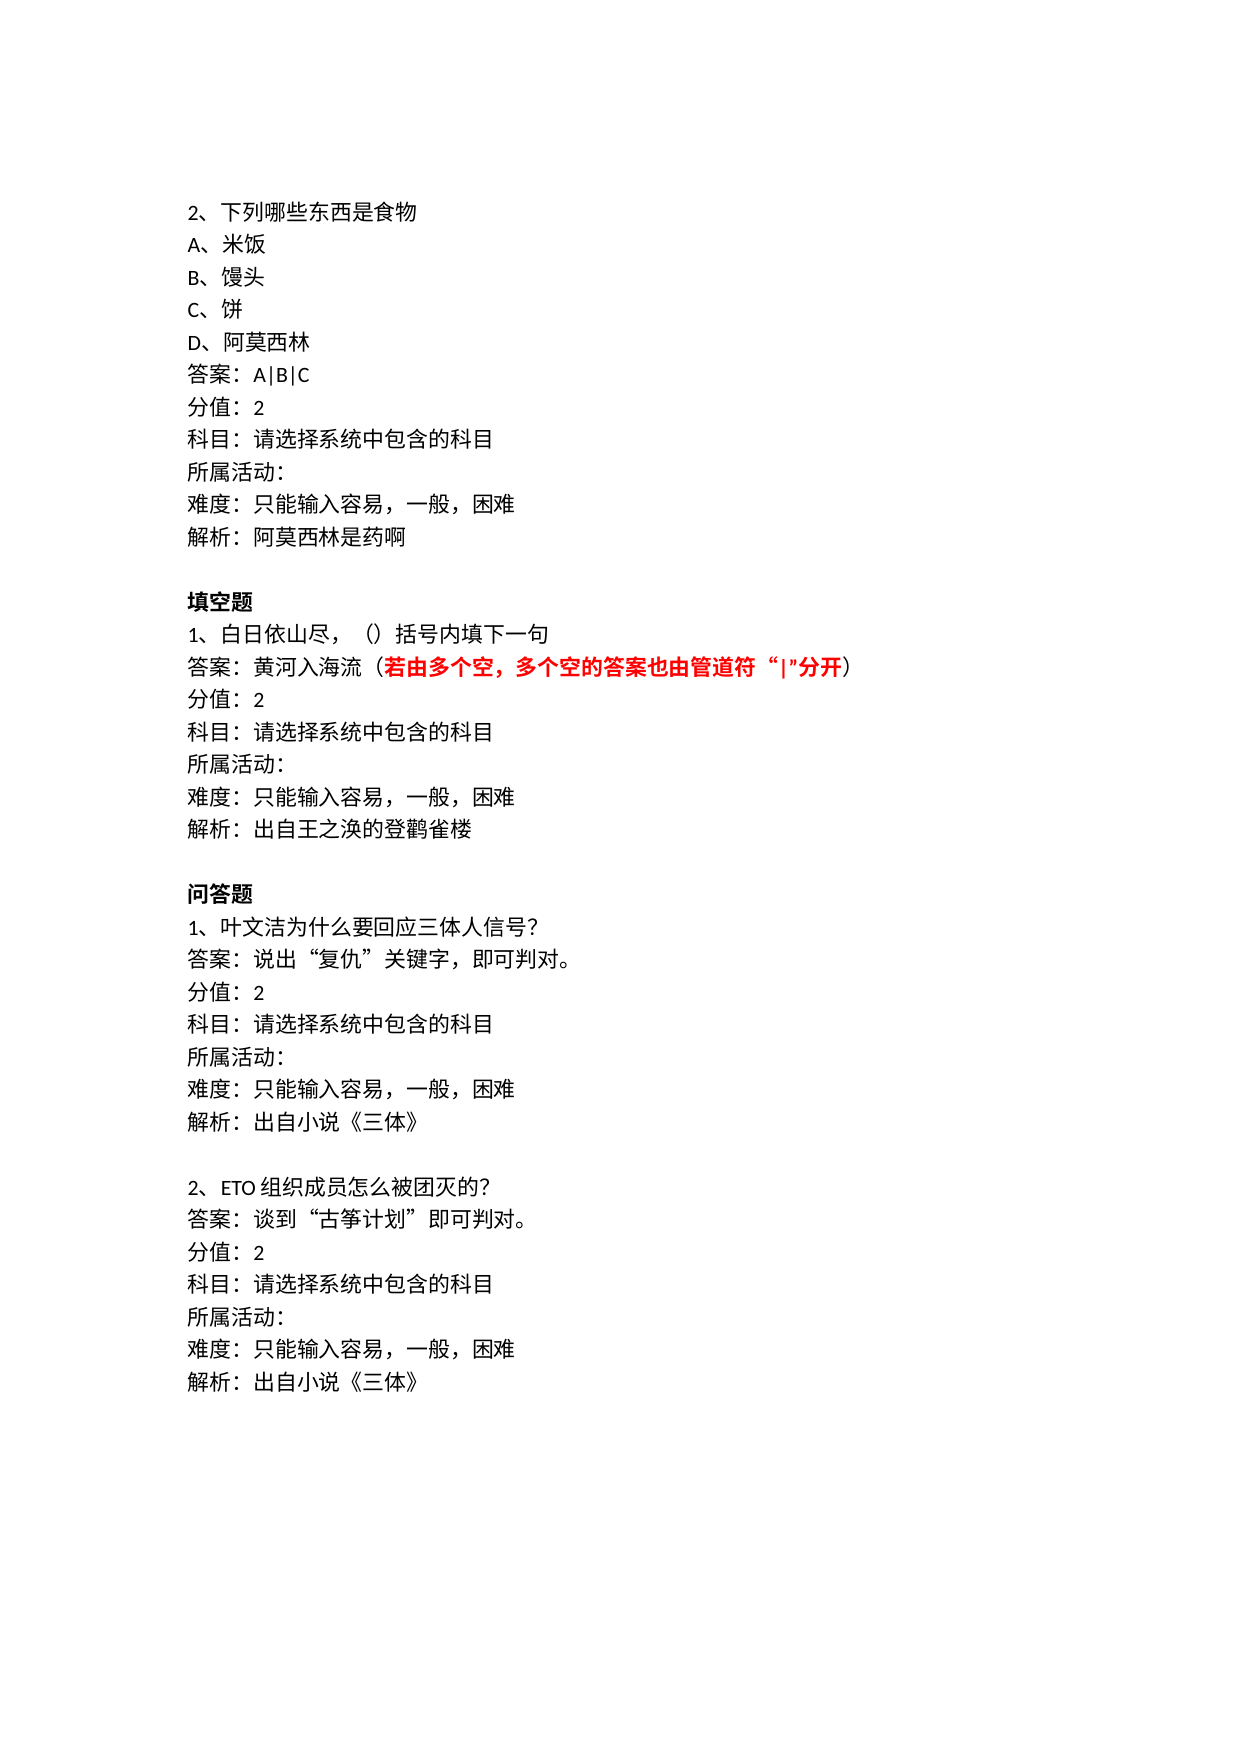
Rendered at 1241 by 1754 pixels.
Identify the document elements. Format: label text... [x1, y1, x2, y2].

list 难度：只能输入容易，一般，困难 [187, 779, 1053, 812]
list 科目：请选择系统中包含的科目 [187, 1007, 1053, 1039]
list B、馒头 [187, 259, 1053, 292]
list A、米饭 [187, 227, 1053, 259]
list 所属活动： [187, 1039, 1053, 1072]
list 分值：2 [187, 682, 1053, 714]
list 难度：只能输入容易，一般，困难 [187, 1072, 1053, 1104]
list 解析：阿莫西林是药啊 [187, 519, 1053, 552]
list 科目：请选择系统中包含的科目 [187, 1267, 1053, 1299]
list 分值：2 [187, 389, 1053, 422]
list 2、下列哪些东西是食物 [187, 194, 1053, 227]
list 科目：请选择系统中包含的科目 [187, 714, 1053, 747]
list 填空题 [187, 584, 1053, 617]
list 科目：请选择系统中包含的科目 [187, 422, 1053, 454]
list 分值：2 [187, 1234, 1053, 1267]
list 2、ETO组织成员怎么被团灭的？ [187, 1169, 1053, 1202]
list C、饼 [187, 292, 1053, 324]
list 1、白日依山尽，（）括号内填下一句 [187, 617, 1053, 649]
list 解析：出自小说《三体》 [187, 1364, 1053, 1397]
list 所属活动： [187, 1299, 1053, 1332]
list 答案：黄河入海流（若由多个空，多个空的答案也由管道符“|”分开） [187, 649, 1053, 682]
list 答案：说出“复仇”关键字，即可判对。 [187, 942, 1053, 974]
list 答案：谈到“古筝计划”即可判对。 [187, 1202, 1053, 1234]
list 分值：2 [187, 974, 1053, 1007]
list 所属活动： [187, 747, 1053, 779]
list 1、叶文洁为什么要回应三体人信号？ [187, 909, 1053, 942]
list 所属活动： [187, 454, 1053, 487]
list 解析：出自小说《三体》 [187, 1104, 1053, 1137]
list D、阿莫西林 [187, 324, 1053, 357]
list 答案：A|B|C [187, 357, 1053, 389]
list 难度：只能输入容易，一般，困难 [187, 1332, 1053, 1364]
list 难度：只能输入容易，一般，困难 [187, 487, 1053, 519]
list 解析：出自王之涣的登鹳雀楼 [187, 812, 1053, 844]
list 问答题 [187, 877, 1053, 909]
